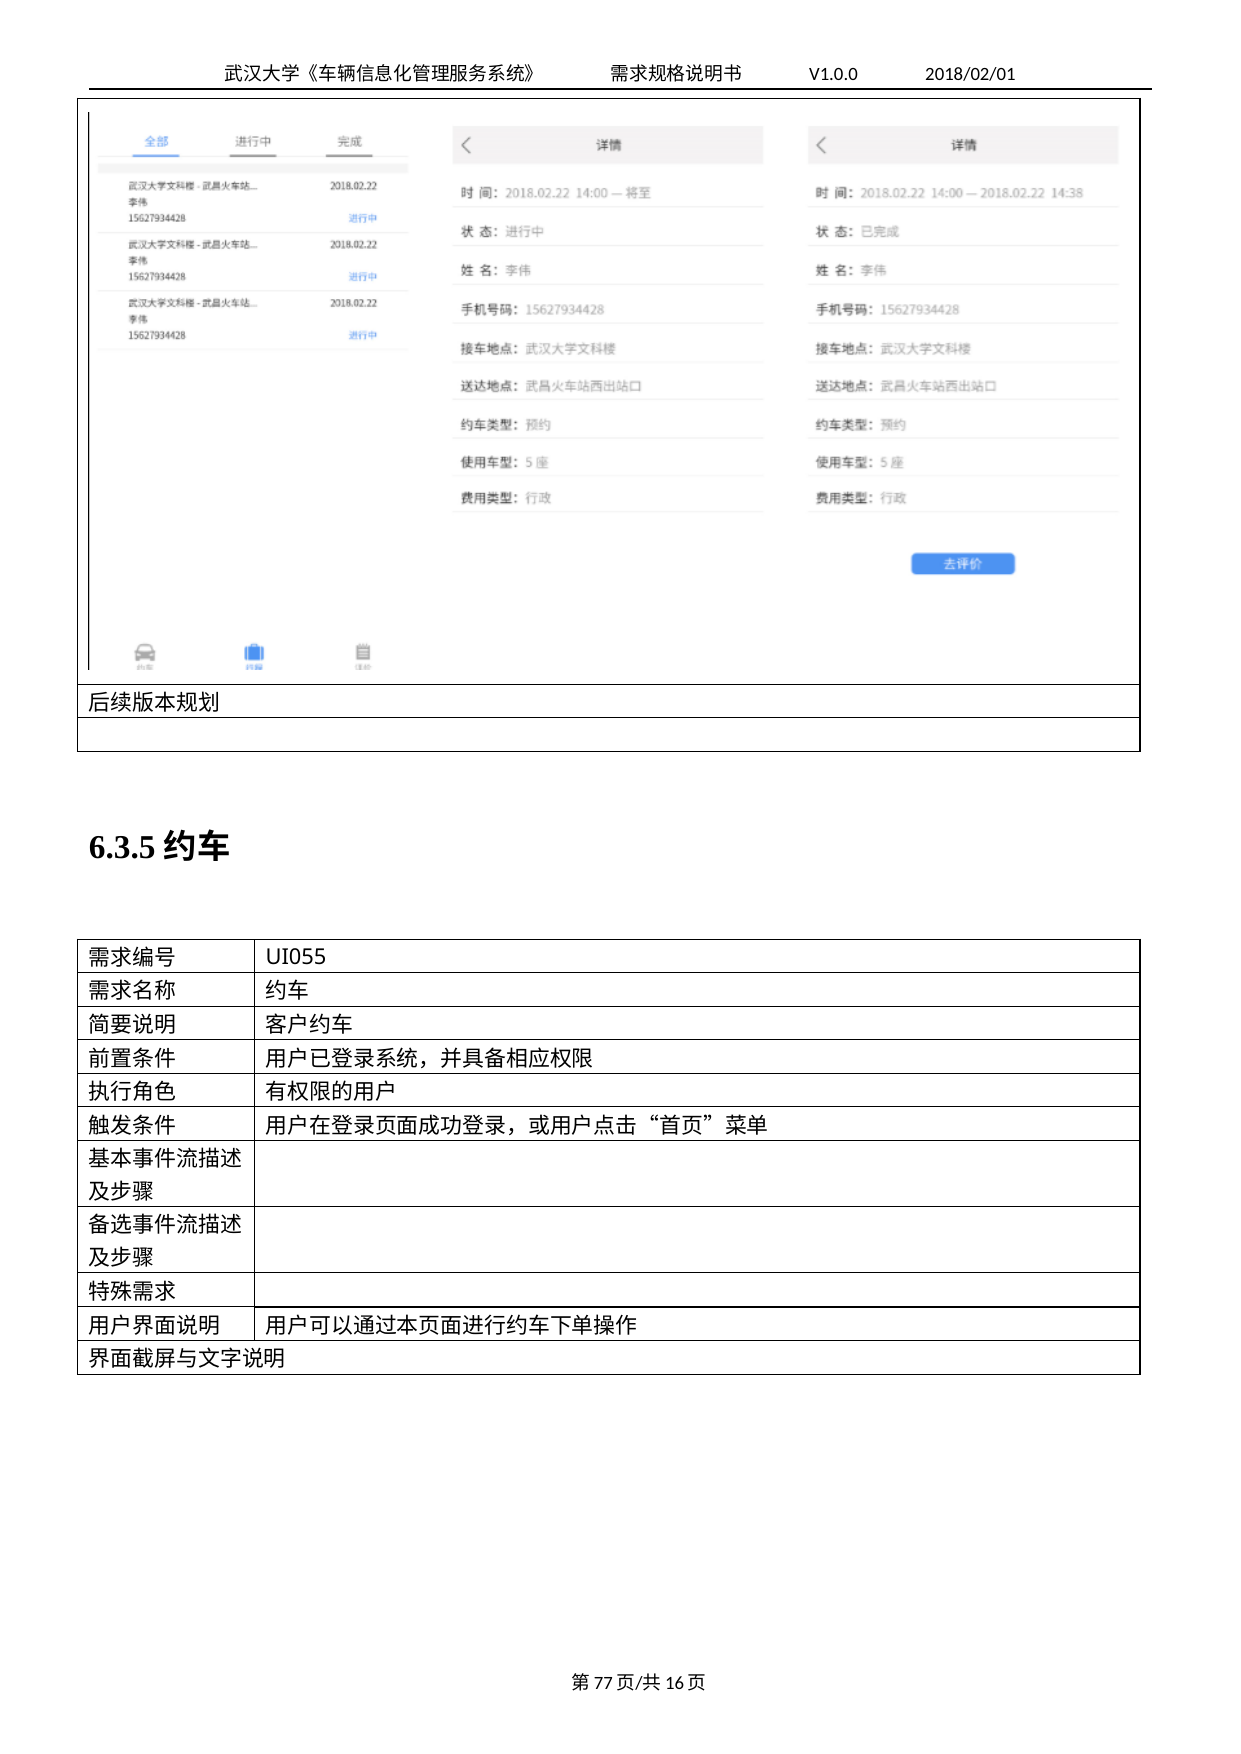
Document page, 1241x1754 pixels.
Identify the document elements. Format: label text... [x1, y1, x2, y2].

picture [88, 112, 1129, 670]
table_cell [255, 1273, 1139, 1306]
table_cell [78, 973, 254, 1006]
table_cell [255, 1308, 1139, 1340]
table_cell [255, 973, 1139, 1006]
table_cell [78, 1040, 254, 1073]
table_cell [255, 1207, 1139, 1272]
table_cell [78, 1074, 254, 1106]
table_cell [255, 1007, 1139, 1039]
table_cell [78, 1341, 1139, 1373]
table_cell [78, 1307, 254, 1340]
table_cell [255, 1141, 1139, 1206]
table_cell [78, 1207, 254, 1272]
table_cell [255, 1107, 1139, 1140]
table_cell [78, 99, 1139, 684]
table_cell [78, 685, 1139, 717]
subtitle 6.3.5 约车 [89, 811, 1152, 876]
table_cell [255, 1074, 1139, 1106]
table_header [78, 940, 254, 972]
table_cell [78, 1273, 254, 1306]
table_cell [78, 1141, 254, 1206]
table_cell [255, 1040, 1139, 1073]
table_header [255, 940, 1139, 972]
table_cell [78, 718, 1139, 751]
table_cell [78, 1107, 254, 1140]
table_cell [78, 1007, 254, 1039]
